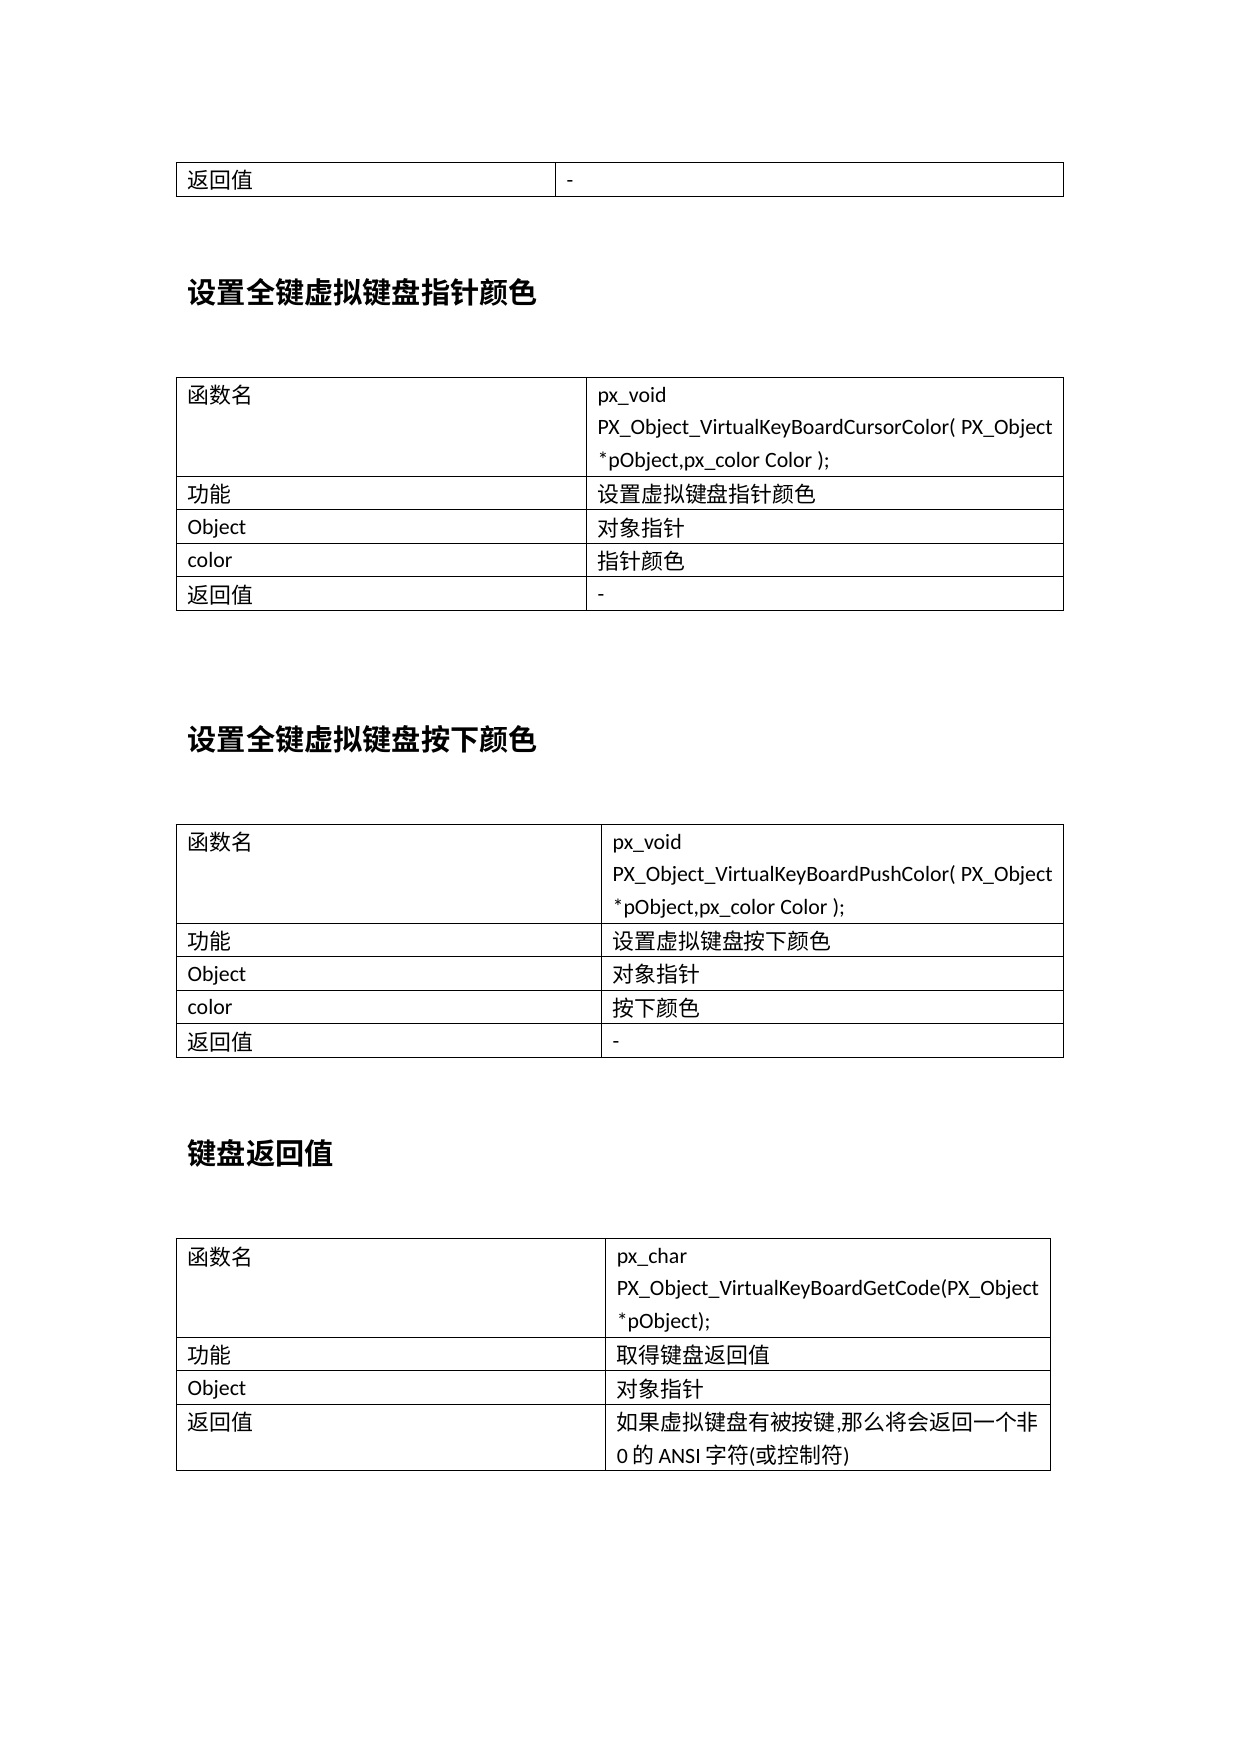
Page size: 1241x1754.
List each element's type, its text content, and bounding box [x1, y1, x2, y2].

subtitle 键盘返回值 [187, 1119, 1053, 1184]
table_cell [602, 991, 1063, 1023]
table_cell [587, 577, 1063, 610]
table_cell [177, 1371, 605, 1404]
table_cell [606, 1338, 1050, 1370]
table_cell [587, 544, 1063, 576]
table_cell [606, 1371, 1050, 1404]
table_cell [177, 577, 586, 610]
subtitle 设置全键虚拟键盘按下颜色 [187, 705, 1053, 770]
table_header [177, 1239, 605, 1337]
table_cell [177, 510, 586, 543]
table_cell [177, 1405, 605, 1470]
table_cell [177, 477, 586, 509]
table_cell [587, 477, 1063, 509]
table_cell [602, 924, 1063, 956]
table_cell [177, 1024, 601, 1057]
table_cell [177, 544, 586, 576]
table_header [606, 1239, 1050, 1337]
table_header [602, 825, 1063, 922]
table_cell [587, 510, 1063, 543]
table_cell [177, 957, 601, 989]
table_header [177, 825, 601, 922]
subtitle 设置全键虚拟键盘指针颜色 [187, 258, 1053, 323]
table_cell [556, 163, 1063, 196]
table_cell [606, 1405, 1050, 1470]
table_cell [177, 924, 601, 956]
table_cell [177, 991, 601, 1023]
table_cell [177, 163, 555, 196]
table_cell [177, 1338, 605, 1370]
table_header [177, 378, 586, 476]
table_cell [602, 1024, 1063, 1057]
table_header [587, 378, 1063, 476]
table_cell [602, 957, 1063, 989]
